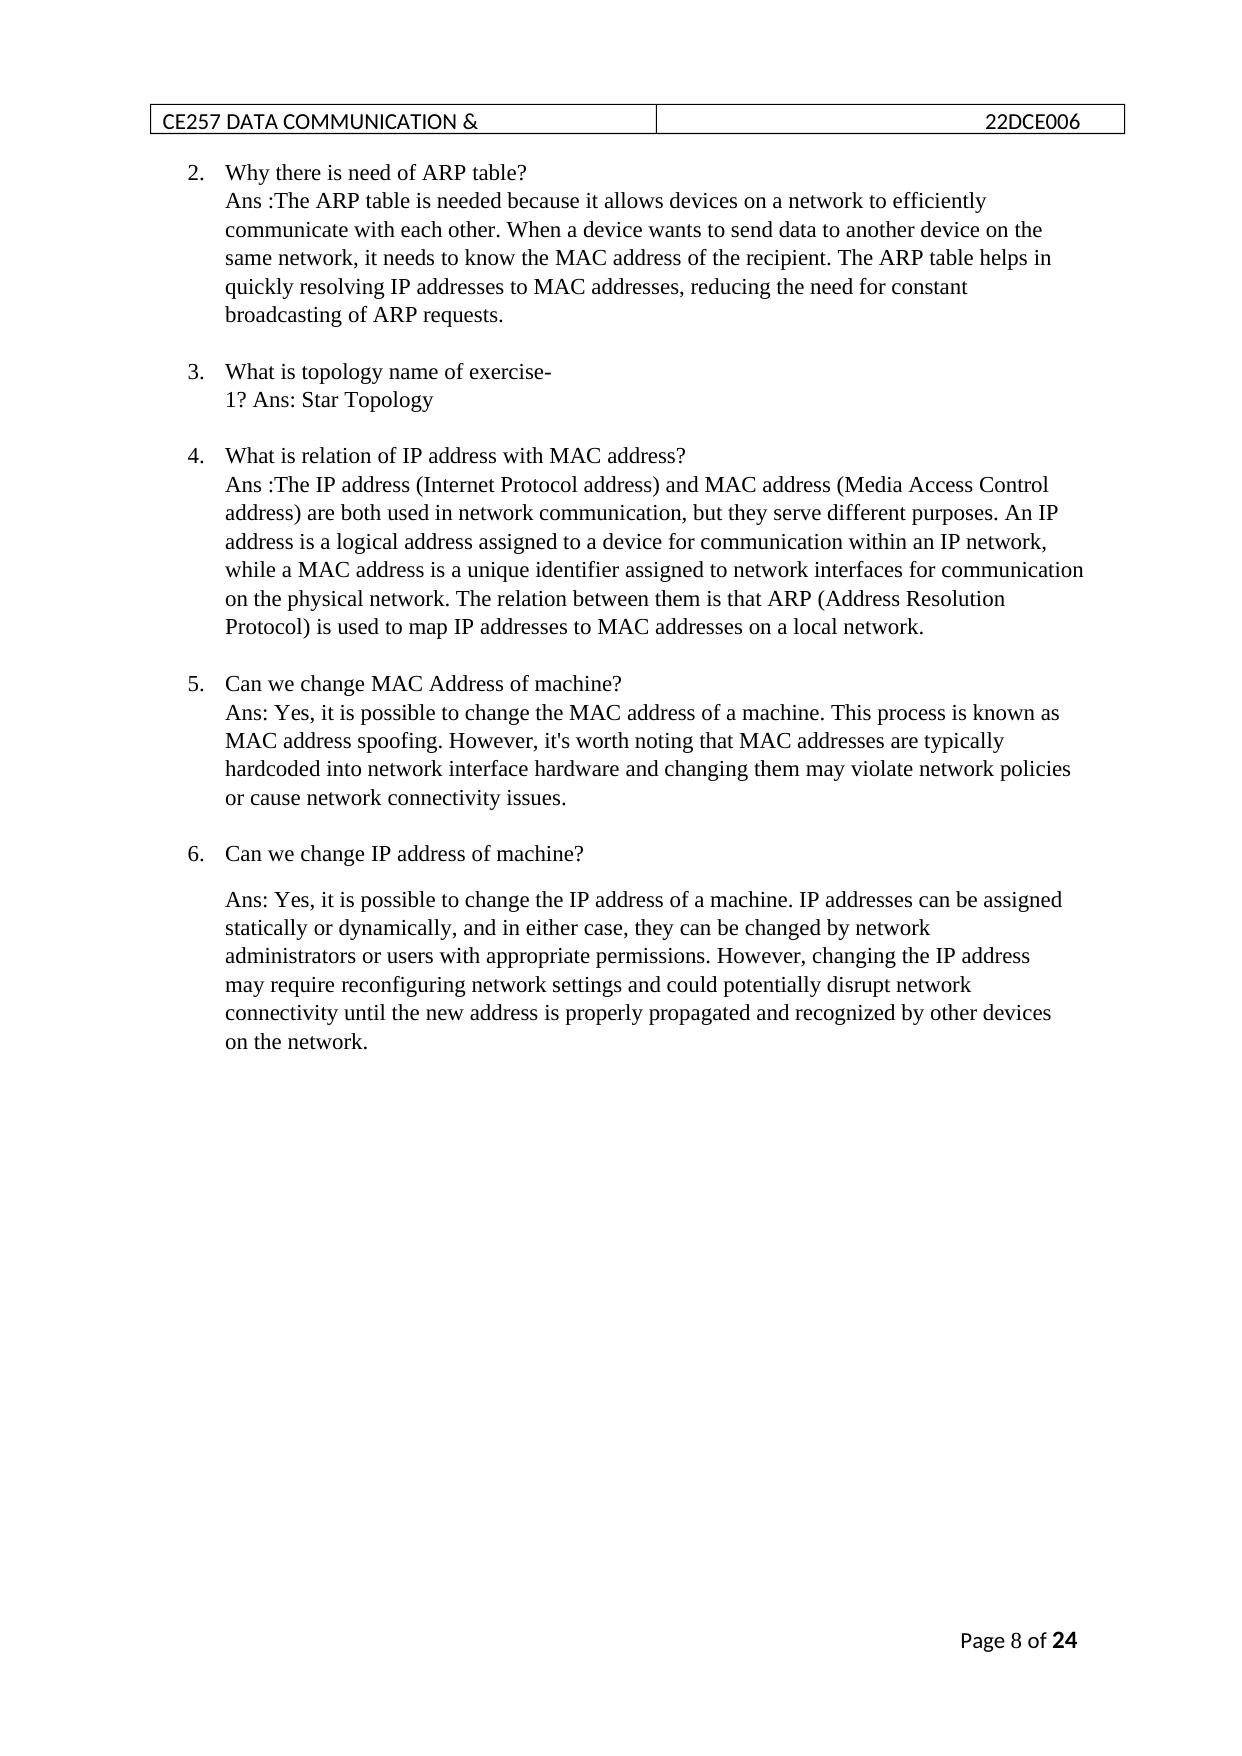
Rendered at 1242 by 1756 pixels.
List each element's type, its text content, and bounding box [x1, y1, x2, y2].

list What is relation of IP address with MAC address? [187, 442, 1127, 469]
text Ans :The ARP table is needed because it allows devices on a network to efficiently communicate with each other. When a device wants to send data to another device on the same network, it needs to know the MAC address of the recipient. The ARP table helps in quickly resolving IP addresses to MAC addresses, reducing the need for constant broadcasting of ARP requests. [225, 188, 1062, 328]
list Can we change IP address of machine? [187, 840, 1127, 866]
text Ans :The IP address (Internet Protocol address) and MAC address (Media Access Control address) are both used in network communication, but they serve different purposes. An IP address is a logical address assigned to a device for communication within an IP network, while a MAC address is a unique identifier assigned to network interfaces for communication on the physical network. The relation between them is that ARP (Address Resolution Protocol) is used to map IP addresses to MAC addresses on a local network. [225, 471, 1089, 639]
text Ans: Yes, it is possible to change the MAC address of a machine. This process is known as MAC address spoofing. However, it's worth noting that MAC addresses are typically hardcoded into network interface hardware and changing them may violate network policies or cause network connectivity issues. [225, 699, 1081, 810]
list Can we change MAC Address of machine? [187, 670, 1127, 696]
list Why there is need of ARP table? [187, 159, 1127, 185]
text Ans: Yes, it is possible to change the IP address of a machine. IP addresses can be assigned statically or dynamically, and in either case, they can be changed by network administrators or users with appropriate permissions. However, changing the IP address may require reconfiguring network settings and could potentially disrupt network connectivity until the new address is properly propagated and recognized by other devices on the network. [225, 886, 1065, 1054]
list What is topology name of exercise-1? Ans: Star Topology [187, 358, 571, 412]
